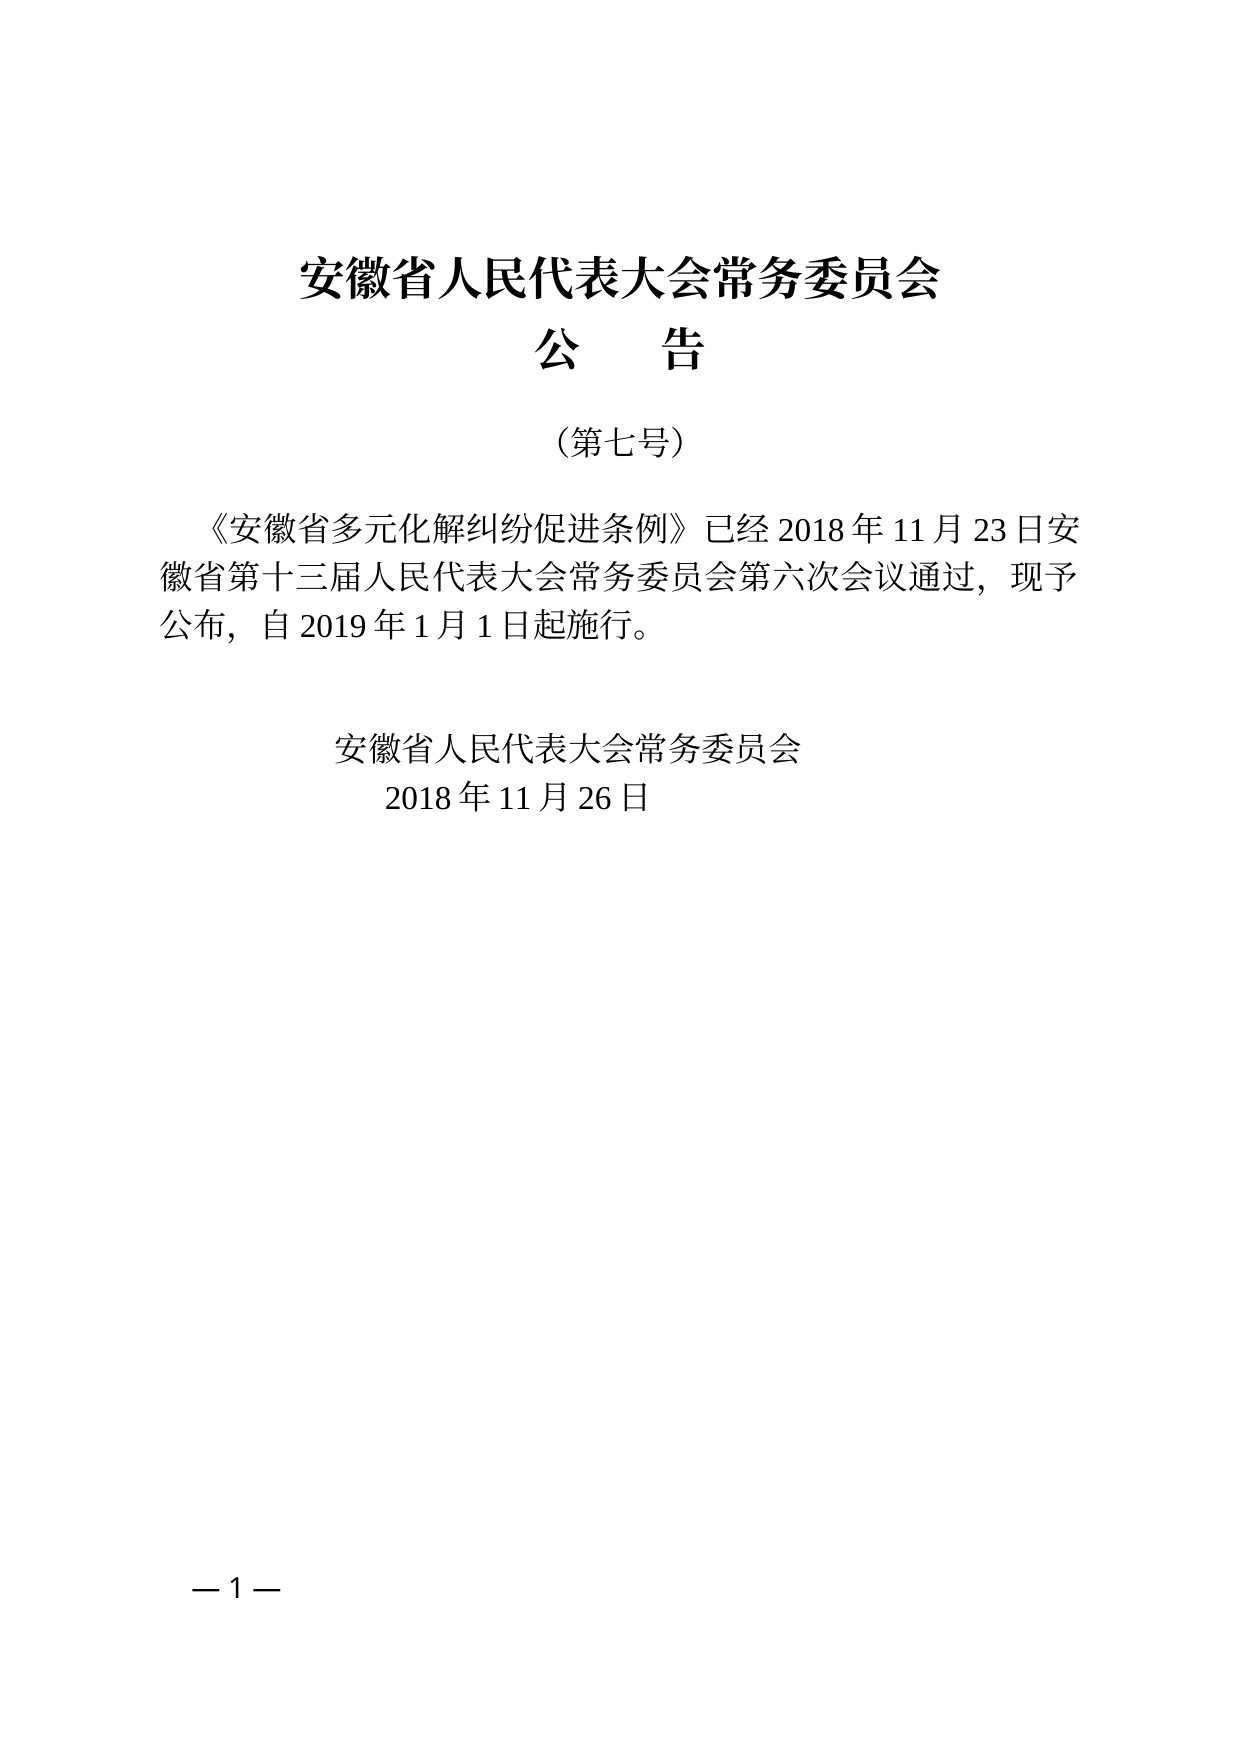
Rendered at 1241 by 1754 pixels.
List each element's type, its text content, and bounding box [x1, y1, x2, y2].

text 安徽省人民代表大会常务委员会 [159, 723, 1081, 771]
text 安徽省人民代表大会常务委员会 [159, 239, 1081, 310]
text 《安徽省多元化解纠纷促进条例》已经2018年11月23日安徽省第十三届人民代表大会常务委员会第六次会议通过，现予公布，自2019年1月1日起施行。 [159, 503, 1081, 647]
text 公 告 [159, 310, 1081, 381]
text 2018年11月26日 [159, 771, 1081, 819]
text （第七号） [159, 417, 1081, 465]
